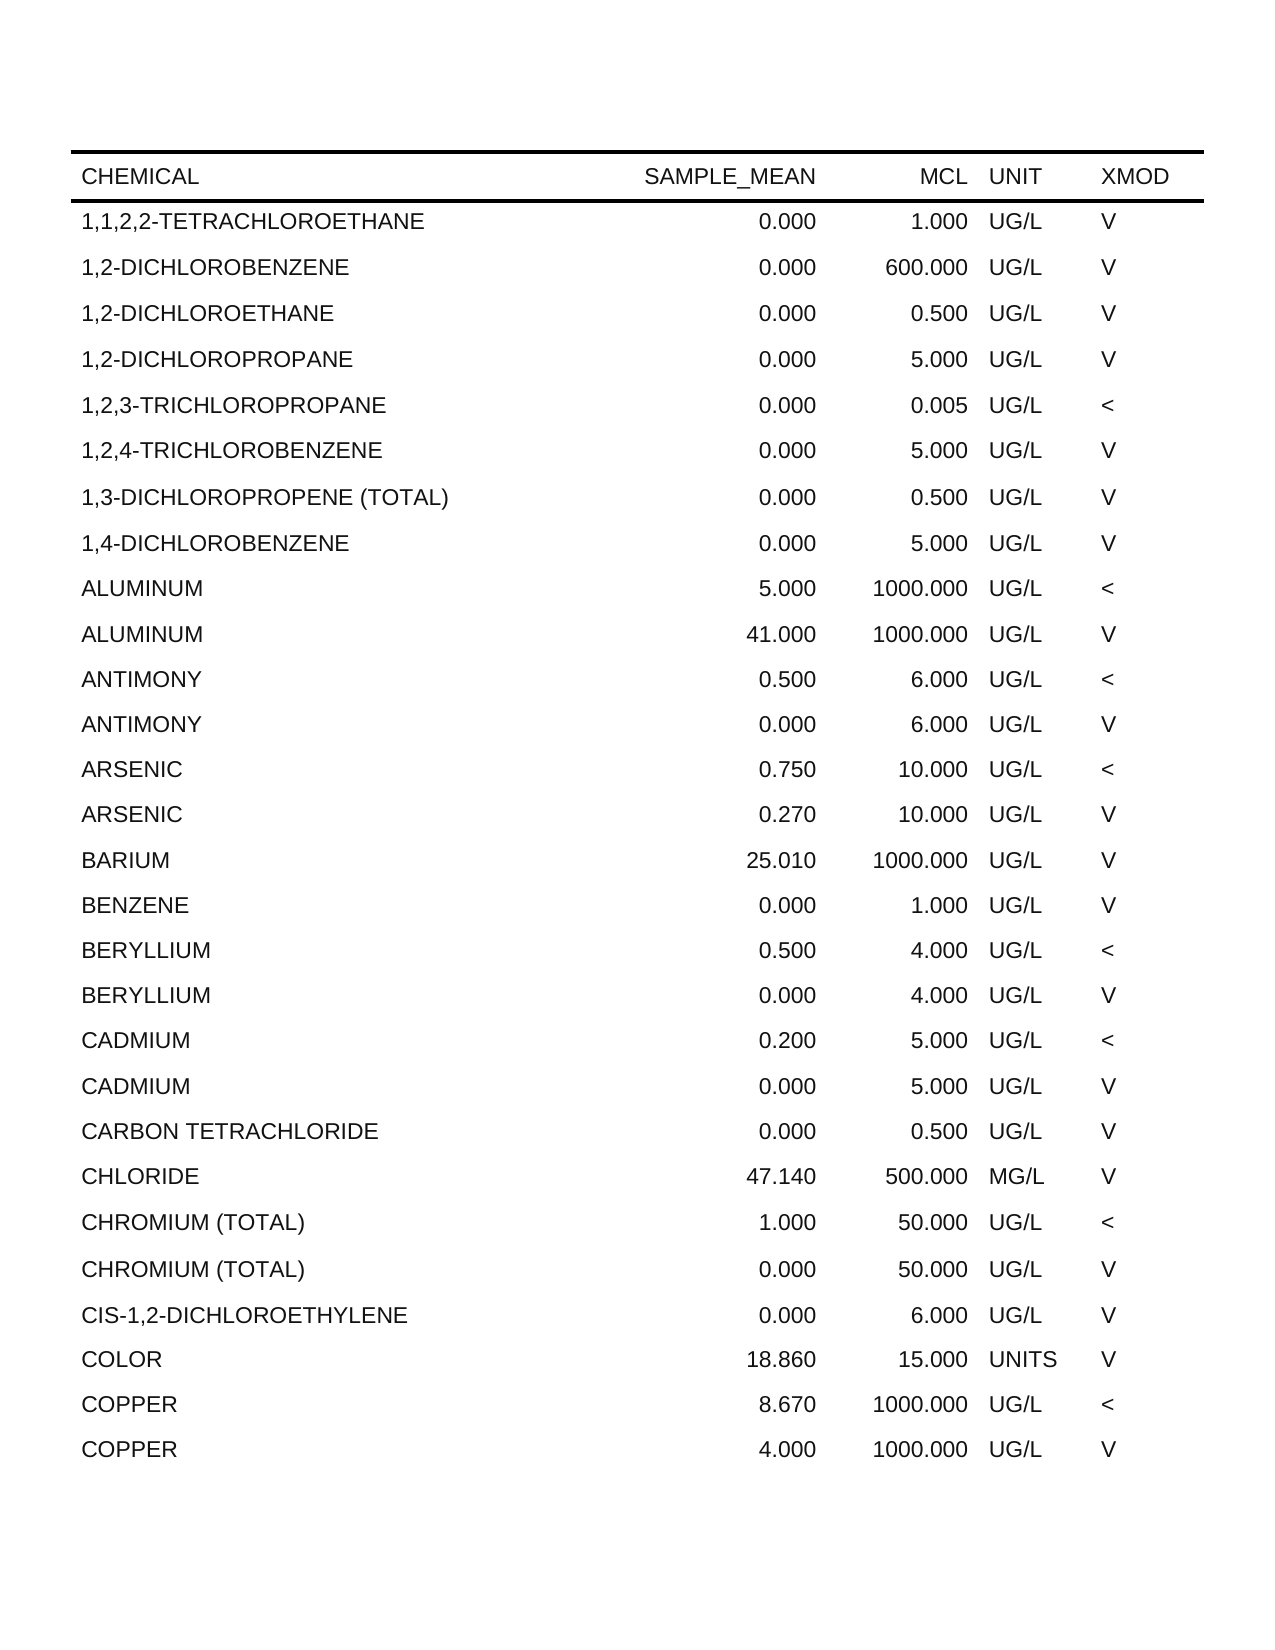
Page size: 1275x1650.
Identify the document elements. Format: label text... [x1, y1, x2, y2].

table_cell 0.000 [614, 520, 826, 566]
table_cell 0.500 [614, 656, 826, 702]
table_cell UG/L [978, 1426, 1090, 1472]
table_cell COLOR [71, 1338, 614, 1381]
table_cell 8.670 [614, 1381, 826, 1426]
table_cell 4.000 [826, 928, 978, 973]
table_cell < [1090, 656, 1204, 702]
table_cell 47.140 [614, 1154, 826, 1199]
table_header MCL [826, 154, 978, 198]
table_cell 0.500 [614, 928, 826, 973]
table_cell MG/L [978, 1154, 1090, 1199]
table_cell 1,4-DICHLOROBENZENE [71, 520, 614, 566]
table_cell 5.000 [826, 520, 978, 566]
table_cell UG/L [978, 244, 1090, 290]
table_cell 1000.000 [826, 1381, 978, 1426]
table_cell 10.000 [826, 747, 978, 792]
table_cell 0.000 [614, 428, 826, 473]
table_cell CHLORIDE [71, 1154, 614, 1199]
table_cell 1,2-DICHLOROPROPANE [71, 336, 614, 382]
table_cell 600.000 [826, 244, 978, 290]
table_cell V [1090, 520, 1204, 566]
table_cell 0.000 [614, 883, 826, 928]
table_cell 0.750 [614, 747, 826, 792]
table_cell 1,1,2,2-TETRACHLOROETHANE [71, 203, 614, 244]
table_cell UNITS [978, 1338, 1090, 1381]
table_cell 1,2,3-TRICHLOROPROPANE [71, 382, 614, 428]
table_cell V [1090, 290, 1204, 336]
table_cell UG/L [978, 336, 1090, 382]
table_cell < [1090, 928, 1204, 973]
table_cell 1000.000 [826, 1426, 978, 1472]
table_cell 1000.000 [826, 837, 978, 882]
table_cell UG/L [978, 290, 1090, 336]
table_cell UG/L [978, 792, 1090, 837]
table_cell UG/L [978, 520, 1090, 566]
table_cell 0.500 [826, 474, 978, 520]
table_cell 1.000 [614, 1199, 826, 1245]
table_cell V [1090, 611, 1204, 656]
table_cell 50.000 [826, 1245, 978, 1292]
table_cell UG/L [978, 1063, 1090, 1108]
table_cell 15.000 [826, 1338, 978, 1381]
table_cell 0.000 [614, 336, 826, 382]
table_cell < [1090, 566, 1204, 611]
table_cell 1,2-DICHLOROETHANE [71, 290, 614, 336]
table_cell 6.000 [826, 1292, 978, 1338]
table_cell V [1090, 837, 1204, 882]
table_header SAMPLE_MEAN [614, 154, 826, 198]
table_cell UG/L [978, 203, 1090, 244]
table_cell COPPER [71, 1426, 614, 1472]
table_cell 6.000 [826, 702, 978, 747]
table_cell UG/L [978, 382, 1090, 428]
table_header XMOD [1090, 154, 1204, 198]
table_cell UG/L [978, 1381, 1090, 1426]
table_cell 0.200 [614, 1018, 826, 1063]
table_cell V [1090, 1245, 1204, 1292]
table_cell 0.000 [614, 203, 826, 244]
table_cell < [1090, 1018, 1204, 1063]
table_cell V [1090, 1063, 1204, 1108]
table_cell 5.000 [614, 566, 826, 611]
table_cell < [1090, 747, 1204, 792]
table_cell UG/L [978, 747, 1090, 792]
table_cell 0.000 [614, 1292, 826, 1338]
table_cell 4.000 [826, 973, 978, 1018]
table_cell BENZENE [71, 883, 614, 928]
table_cell BERYLLIUM [71, 928, 614, 973]
table_cell 0.000 [614, 244, 826, 290]
table_cell 1000.000 [826, 611, 978, 656]
table_cell < [1090, 1381, 1204, 1426]
table_cell COPPER [71, 1381, 614, 1426]
table_cell 10.000 [826, 792, 978, 837]
table_cell V [1090, 1338, 1204, 1381]
table_cell 5.000 [826, 336, 978, 382]
table_cell 0.000 [614, 1109, 826, 1154]
table_cell < [1090, 382, 1204, 428]
table_cell BARIUM [71, 837, 614, 882]
table_cell 41.000 [614, 611, 826, 656]
table_cell V [1090, 1154, 1204, 1199]
table_cell 1,3-DICHLOROPROPENE (TOTAL) [71, 474, 614, 520]
table_cell V [1090, 883, 1204, 928]
table_cell CHROMIUM (TOTAL) [71, 1199, 614, 1245]
table_cell V [1090, 244, 1204, 290]
table_cell ARSENIC [71, 747, 614, 792]
table_cell 0.270 [614, 792, 826, 837]
table_cell 0.500 [826, 1109, 978, 1154]
table_cell 500.000 [826, 1154, 978, 1199]
table_cell UG/L [978, 1199, 1090, 1245]
table_cell UG/L [978, 428, 1090, 473]
table_cell 25.010 [614, 837, 826, 882]
table_cell UG/L [978, 1109, 1090, 1154]
table_cell ALUMINUM [71, 566, 614, 611]
table_cell ALUMINUM [71, 611, 614, 656]
table_cell UG/L [978, 1292, 1090, 1338]
table_cell UG/L [978, 566, 1090, 611]
table_cell UG/L [978, 611, 1090, 656]
table_cell CHROMIUM (TOTAL) [71, 1245, 614, 1292]
table_cell V [1090, 973, 1204, 1018]
table_cell CADMIUM [71, 1018, 614, 1063]
table_cell 0.000 [614, 474, 826, 520]
table_cell V [1090, 792, 1204, 837]
table_cell UG/L [978, 883, 1090, 928]
table_cell 4.000 [614, 1426, 826, 1472]
table_cell UG/L [978, 1018, 1090, 1063]
table_cell BERYLLIUM [71, 973, 614, 1018]
table_cell V [1090, 428, 1204, 473]
table_cell V [1090, 1426, 1204, 1472]
table_cell 0.000 [614, 1063, 826, 1108]
table_cell V [1090, 1292, 1204, 1338]
table_cell 0.000 [614, 290, 826, 336]
table_cell 0.000 [614, 1245, 826, 1292]
table_cell V [1090, 474, 1204, 520]
table_cell < [1090, 1199, 1204, 1245]
table_cell ANTIMONY [71, 656, 614, 702]
table_cell 5.000 [826, 1063, 978, 1108]
table_cell ARSENIC [71, 792, 614, 837]
table_cell 6.000 [826, 656, 978, 702]
table_cell 50.000 [826, 1199, 978, 1245]
table_cell 0.500 [826, 290, 978, 336]
table_header CHEMICAL [71, 154, 614, 198]
table_cell 1,2-DICHLOROBENZENE [71, 244, 614, 290]
table_cell UG/L [978, 474, 1090, 520]
table_cell CARBON TETRACHLORIDE [71, 1109, 614, 1154]
table_cell 0.005 [826, 382, 978, 428]
table_cell 1000.000 [826, 566, 978, 611]
table_cell 5.000 [826, 1018, 978, 1063]
table_header UNIT [978, 154, 1090, 198]
table_cell UG/L [978, 702, 1090, 747]
table_cell UG/L [978, 928, 1090, 973]
table_cell V [1090, 1109, 1204, 1154]
table_cell V [1090, 702, 1204, 747]
table_cell UG/L [978, 656, 1090, 702]
table_cell UG/L [978, 973, 1090, 1018]
table_cell CADMIUM [71, 1063, 614, 1108]
table_cell UG/L [978, 1245, 1090, 1292]
table_cell 1,2,4-TRICHLOROBENZENE [71, 428, 614, 473]
table_cell V [1090, 203, 1204, 244]
table_cell 1.000 [826, 203, 978, 244]
table_cell V [1090, 336, 1204, 382]
table_cell 18.860 [614, 1338, 826, 1381]
table_cell 0.000 [614, 973, 826, 1018]
table_cell 5.000 [826, 428, 978, 473]
table_cell UG/L [978, 837, 1090, 882]
table_cell 0.000 [614, 702, 826, 747]
table_cell ANTIMONY [71, 702, 614, 747]
table_cell CIS-1,2-DICHLOROETHYLENE [71, 1292, 614, 1338]
table_cell 0.000 [614, 382, 826, 428]
table_cell 1.000 [826, 883, 978, 928]
